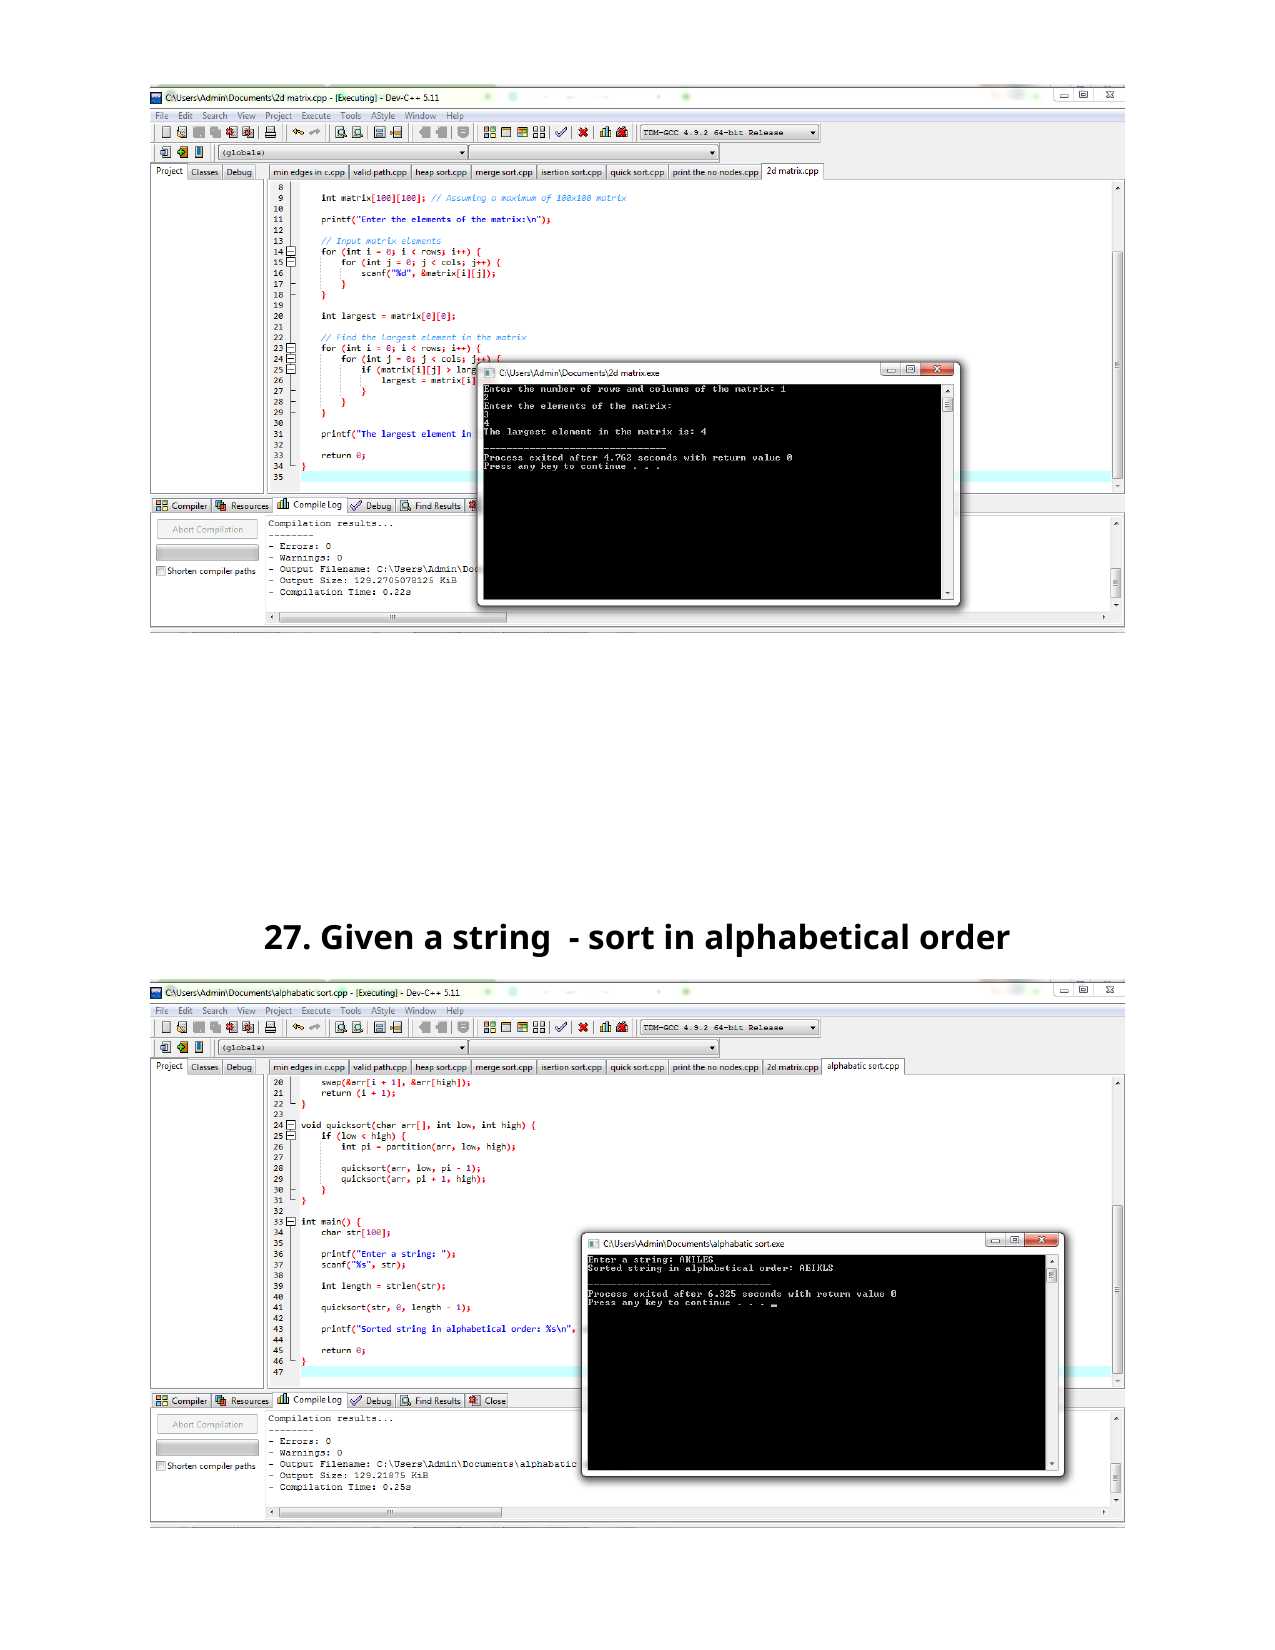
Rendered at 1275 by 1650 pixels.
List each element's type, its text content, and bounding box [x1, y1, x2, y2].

text 27. Given a string - sort in alphabetical order [150, 914, 1125, 959]
picture [150, 979, 1125, 1528]
picture [150, 84, 1125, 633]
